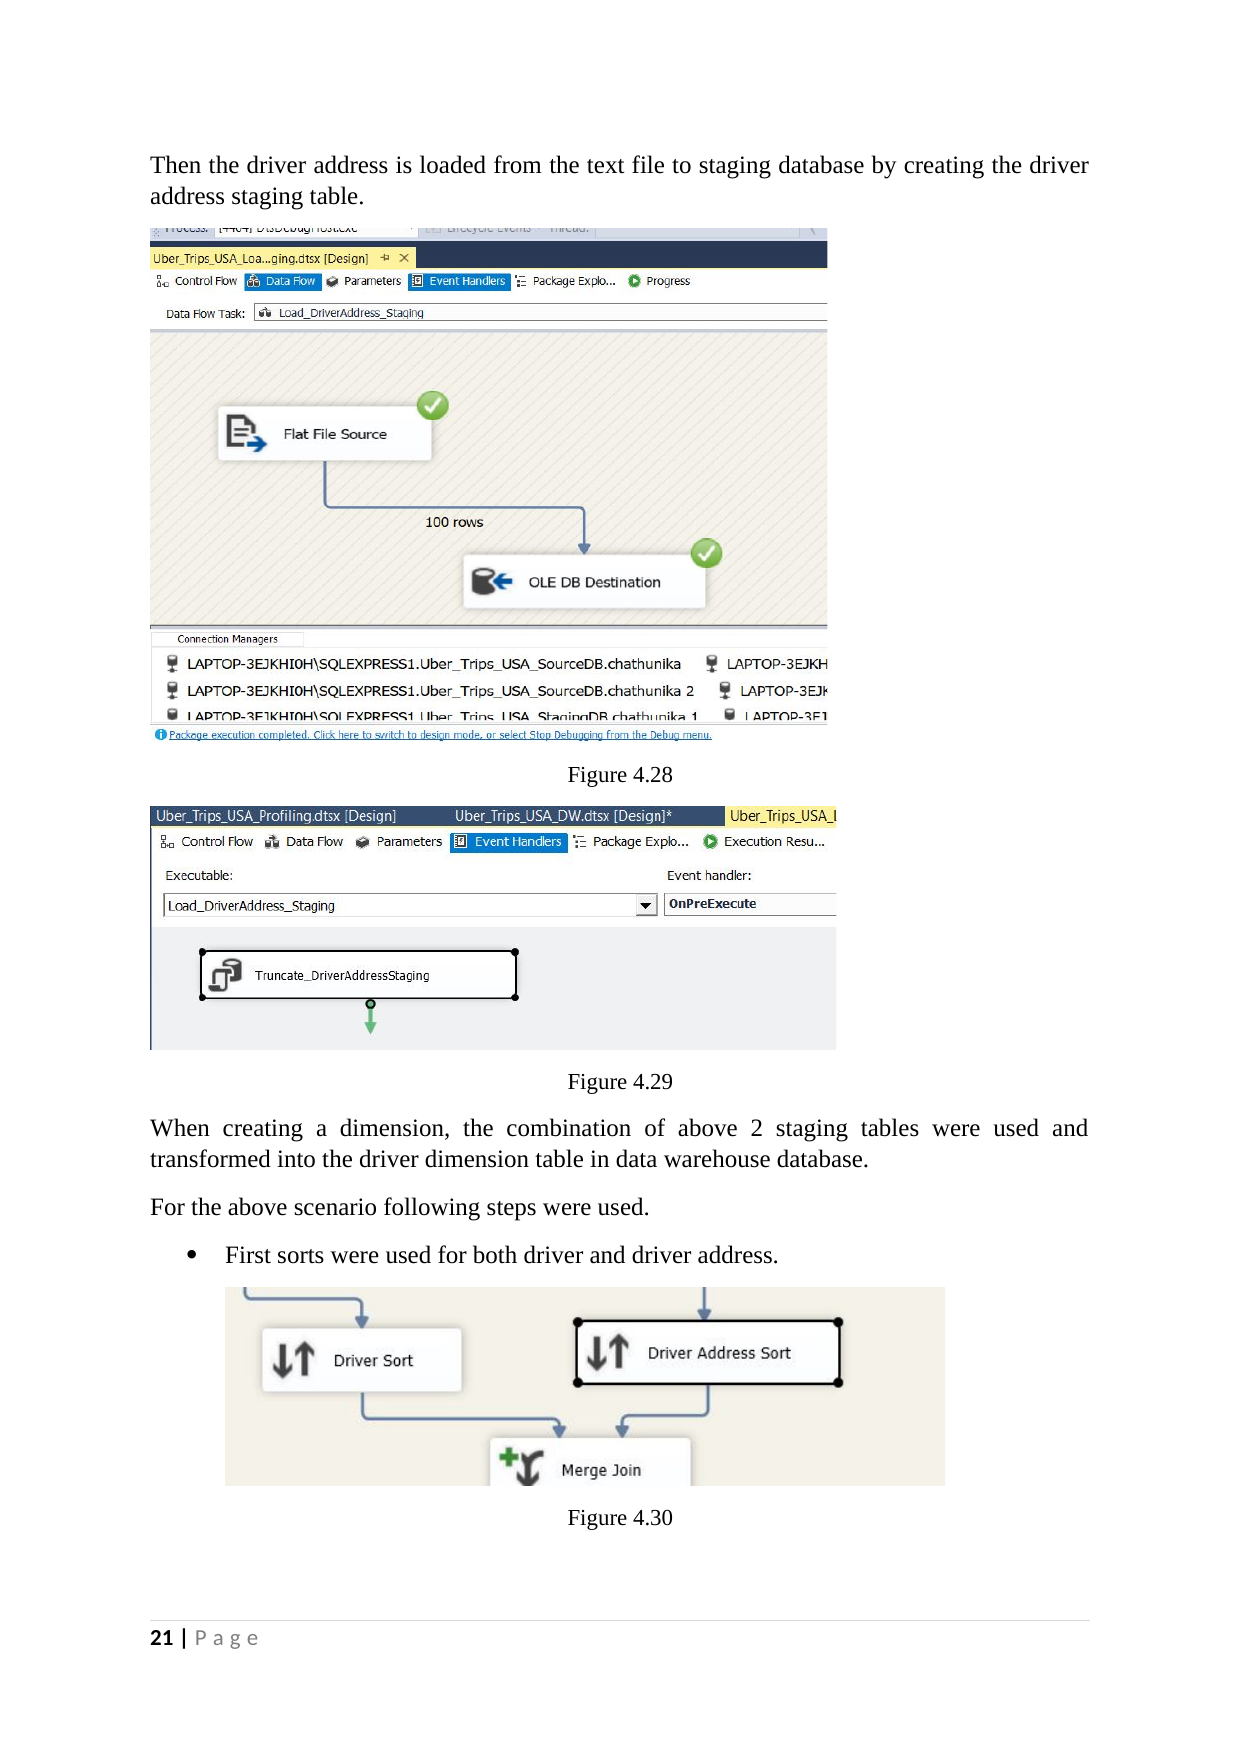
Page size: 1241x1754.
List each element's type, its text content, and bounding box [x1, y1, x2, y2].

text For the above scenario following steps were used. [150, 1192, 1090, 1221]
list First sorts were used for both driver and driver address. [187, 1240, 1090, 1269]
text Figure 4.29 [150, 1068, 1090, 1095]
text Then the driver address is loaded from the text file to staging database by creating the driver address staging table. [150, 150, 1090, 210]
text Figure 4.28 [150, 761, 1090, 788]
picture [150, 806, 837, 1050]
picture [225, 1287, 946, 1486]
text Figure 4.30 [150, 1504, 1090, 1530]
text When creating a dimension, the combination of above 2 staging tables were used and transformed into the driver dimension table in data warehouse database. [150, 1113, 1090, 1173]
picture [150, 228, 828, 743]
